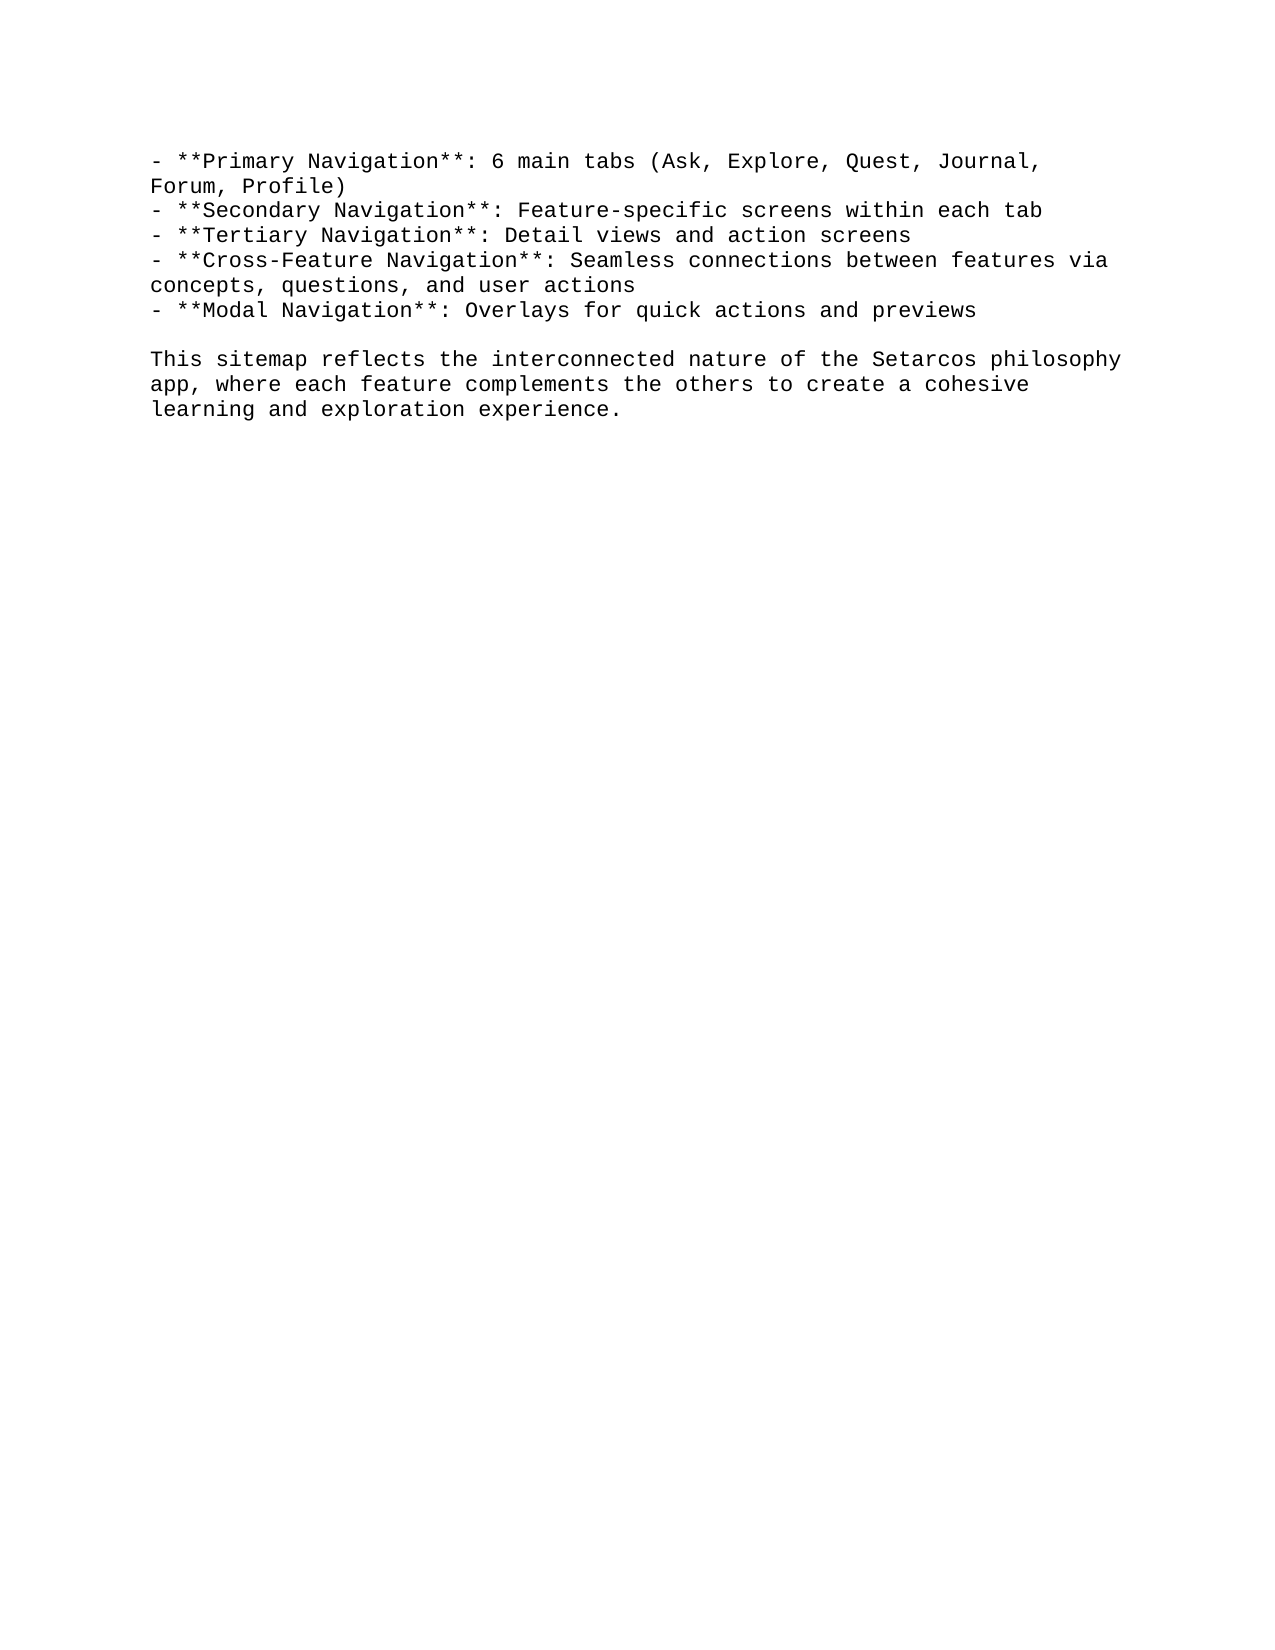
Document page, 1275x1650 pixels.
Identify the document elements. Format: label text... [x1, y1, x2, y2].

text - **Tertiary Navigation**: Detail views and action screens [150, 224, 1125, 249]
text - **Primary Navigation**: 6 main tabs (Ask, Explore, Quest, Journal, Forum, Profile) [150, 150, 1125, 199]
text - **Cross-Feature Navigation**: Seamless connections between features via concepts, questions, and user actions [150, 249, 1125, 299]
text - **Secondary Navigation**: Feature-specific screens within each tab [150, 199, 1125, 224]
text This sitemap reflects the interconnected nature of the Setarcos philosophy app, where each feature complements the others to create a cohesive learning and exploration experience. [150, 348, 1125, 423]
text - **Modal Navigation**: Overlays for quick actions and previews [150, 299, 1125, 323]
